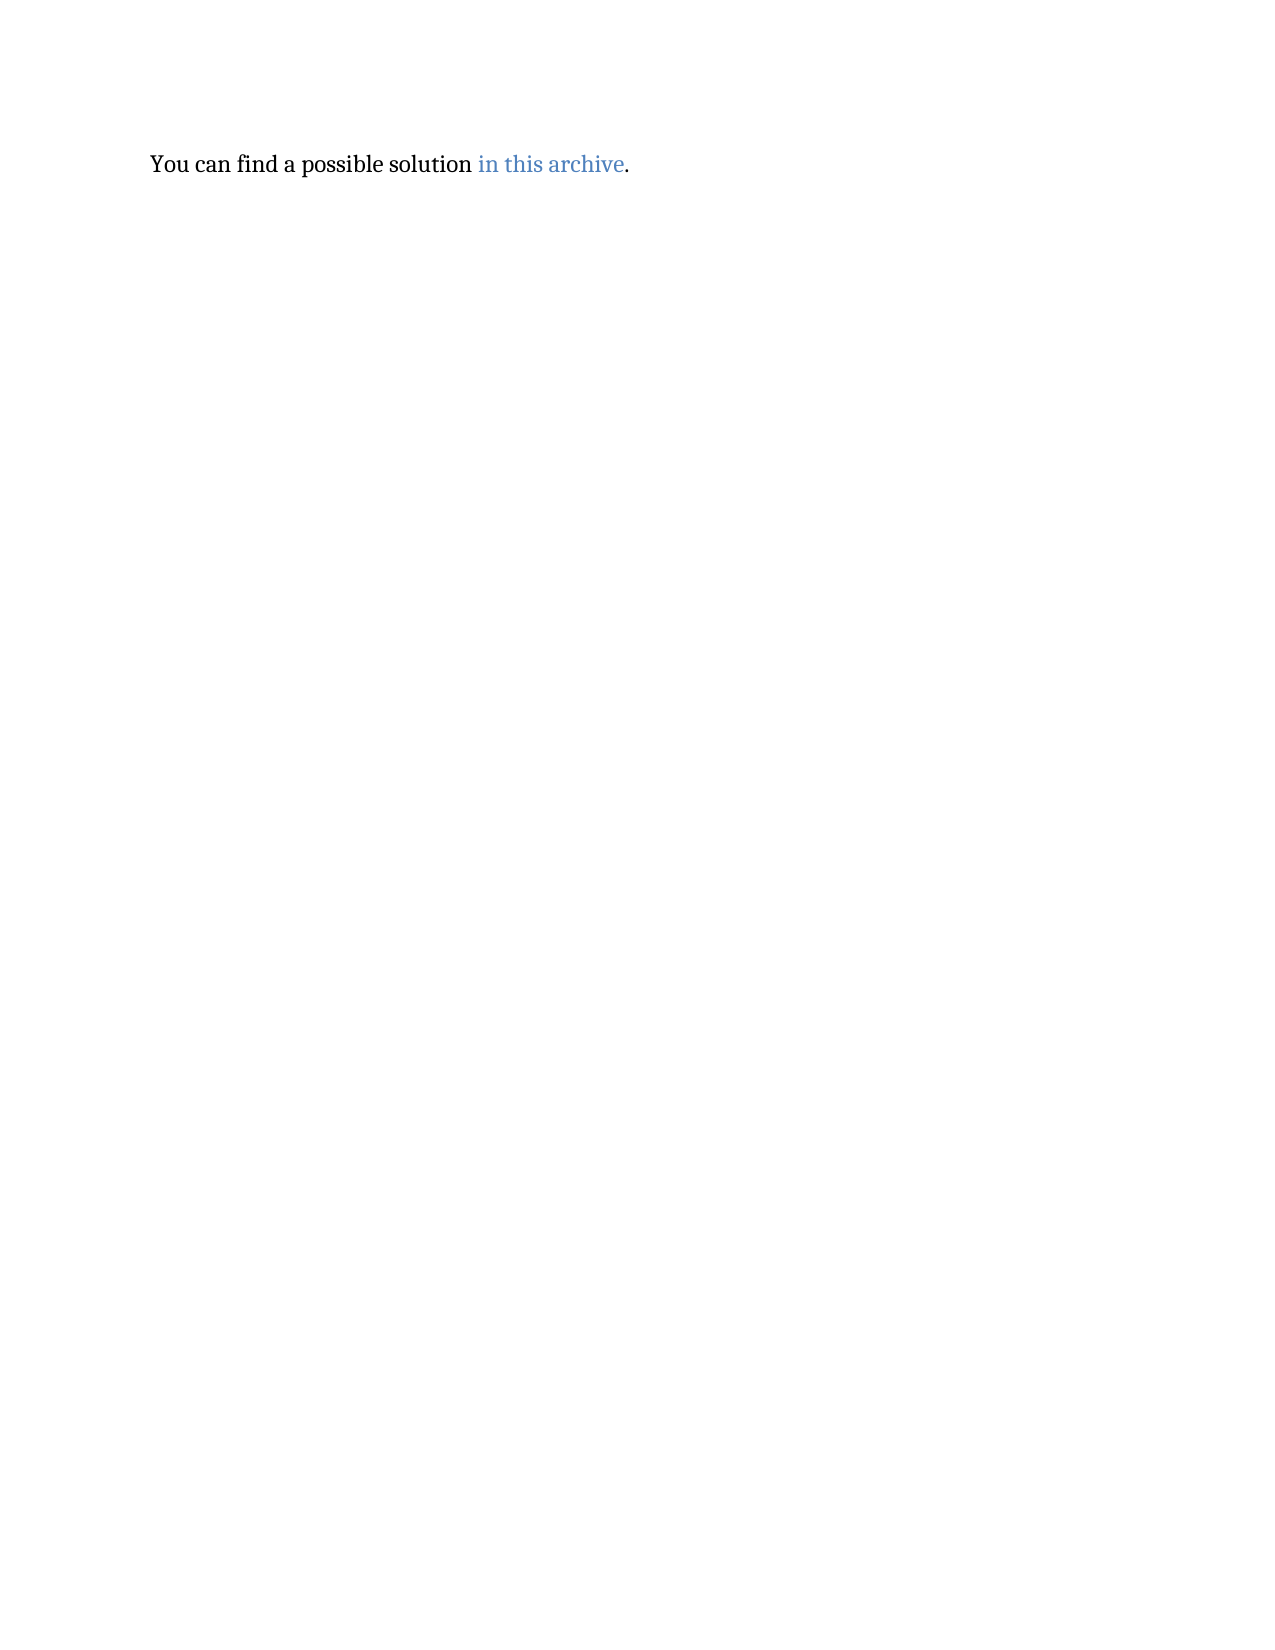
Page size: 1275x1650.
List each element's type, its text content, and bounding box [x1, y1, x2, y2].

text You can find a possible solution in this archive. [150, 150, 1125, 179]
